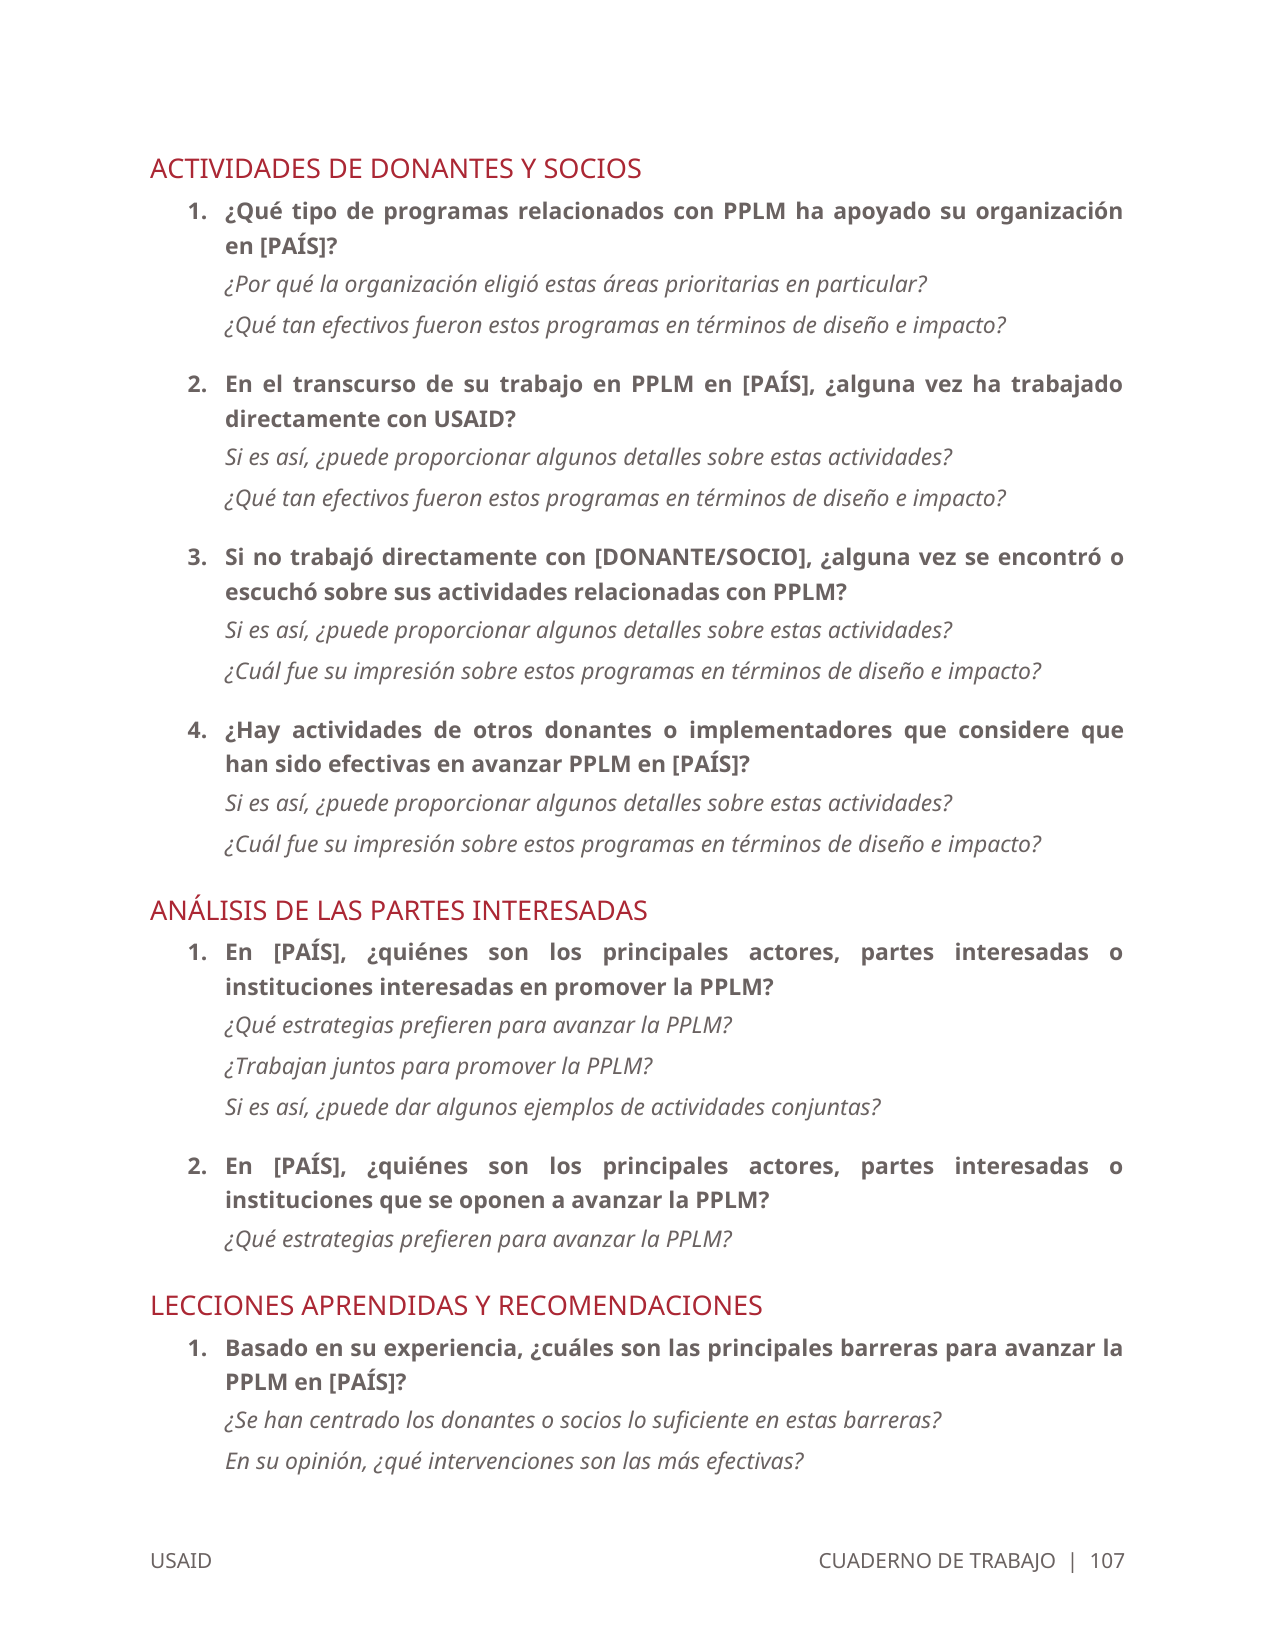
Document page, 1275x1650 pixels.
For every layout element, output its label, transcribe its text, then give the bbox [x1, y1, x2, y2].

list ¿Hay actividades de otros donantes o implementadores que considere que han sido efectivas en avanzar PPLM en [PAÍS]? [187, 714, 1125, 779]
list ¿Qué tipo de programas relacionados con PPLM ha apoyado su organización en [PAÍS]? [187, 195, 1125, 261]
list ¿Qué tan efectivos fueron estos programas en términos de diseño e impacto? [225, 309, 1125, 340]
list Si es así, ¿puede proporcionar algunos detalles sobre estas actividades? [225, 441, 1125, 472]
list ¿Trabajan juntos para promover la PPLM? [225, 1050, 1125, 1081]
list ¿Qué estrategias prefieren para avanzar la PPLM? [225, 1009, 1125, 1040]
list Si no trabajó directamente con [DONANTE/SOCIO], ¿alguna vez se encontró o escuchó sobre sus actividades relacionadas con PPLM? [187, 541, 1125, 607]
list Si es así, ¿puede dar algunos ejemplos de actividades conjuntas? [225, 1090, 1125, 1122]
subtitle ACTIVIDADES DE DONANTES Y SOCIOS [150, 150, 1125, 187]
list Si es así, ¿puede proporcionar algunos detalles sobre estas actividades? [225, 787, 1125, 818]
list ¿Por qué la organización eligió estas áreas prioritarias en particular? [225, 268, 1125, 299]
subtitle LECCIONES APRENDIDAS Y RECOMENDACIONES [150, 1286, 1125, 1323]
list Basado en su experiencia, ¿cuáles son las principales barreras para avanzar la PPLM en [PAÍS]? [187, 1331, 1125, 1397]
list En el transcurso de su trabajo en PPLM en [PAÍS], ¿alguna vez ha trabajado directamente con USAID? [187, 368, 1125, 434]
list En su opinión, ¿qué intervenciones son las más efectivas? [225, 1445, 1125, 1476]
list ¿Se han centrado los donantes o socios lo suficiente en estas barreras? [225, 1404, 1125, 1436]
list Si es así, ¿puede proporcionar algunos detalles sobre estas actividades? [225, 614, 1125, 645]
list ¿Cuál fue su impresión sobre estos programas en términos de diseño e impacto? [225, 654, 1125, 686]
list ¿Qué tan efectivos fueron estos programas en términos de diseño e impacto? [225, 482, 1125, 513]
list En [PAÍS], ¿quiénes son los principales actores, partes interesadas o instituciones interesadas en promover la PPLM? [187, 936, 1125, 1002]
list ¿Cuál fue su impresión sobre estos programas en términos de diseño e impacto? [225, 827, 1125, 859]
list En [PAÍS], ¿quiénes son los principales actores, partes interesadas o instituciones que se oponen a avanzar la PPLM? [187, 1150, 1125, 1215]
subtitle ANÁLISIS DE LAS PARTES INTERESADAS [150, 891, 1125, 928]
list ¿Qué estrategias prefieren para avanzar la PPLM? [225, 1223, 1125, 1254]
